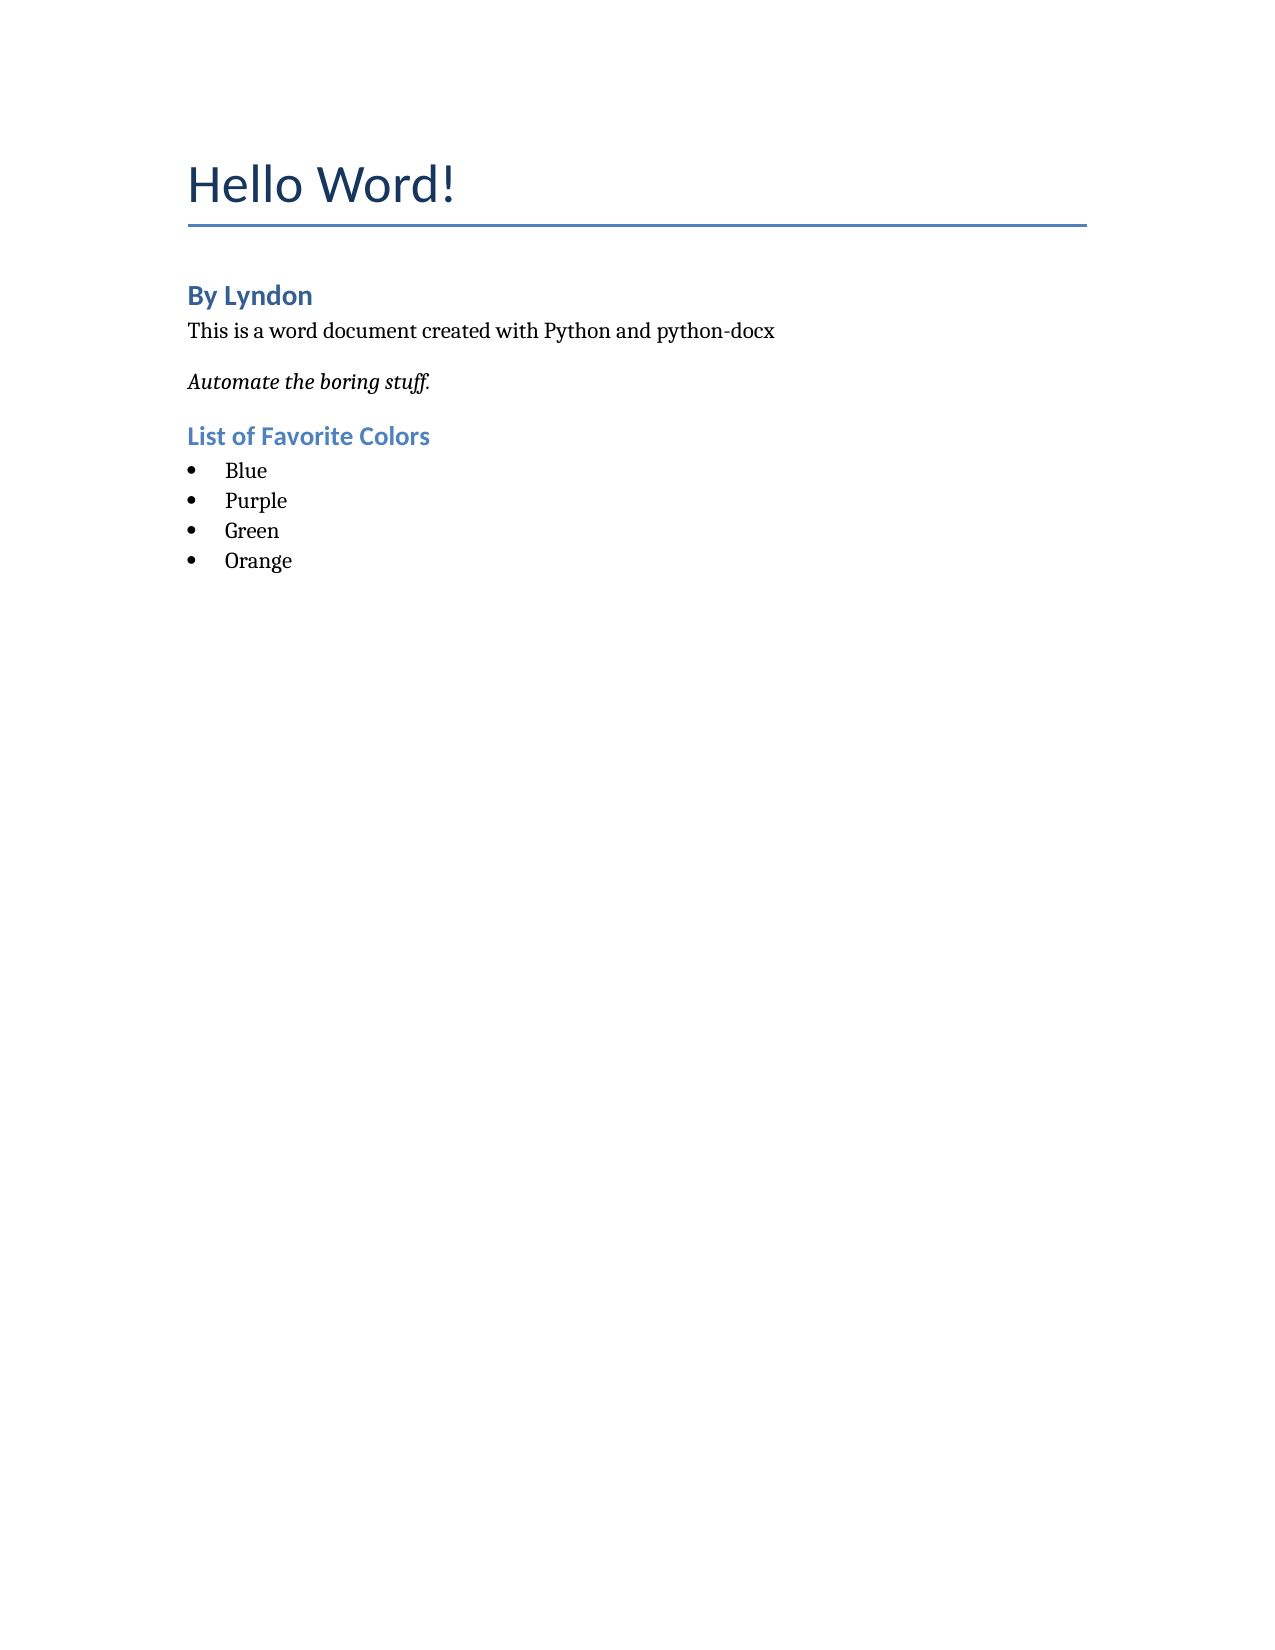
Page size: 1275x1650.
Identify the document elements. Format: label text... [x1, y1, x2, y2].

list Purple [187, 488, 1087, 514]
list Blue [187, 457, 1087, 484]
list Orange [187, 548, 1087, 574]
title Hello Word! [187, 150, 1087, 227]
list Green [187, 518, 1087, 544]
subtitle By Lyndon [187, 277, 1087, 312]
text This is a word document created with Python and python-docx [187, 317, 1087, 344]
subtitle List of Favorite Colors [187, 419, 1087, 453]
text Automate the boring stuff. [187, 368, 1087, 395]
